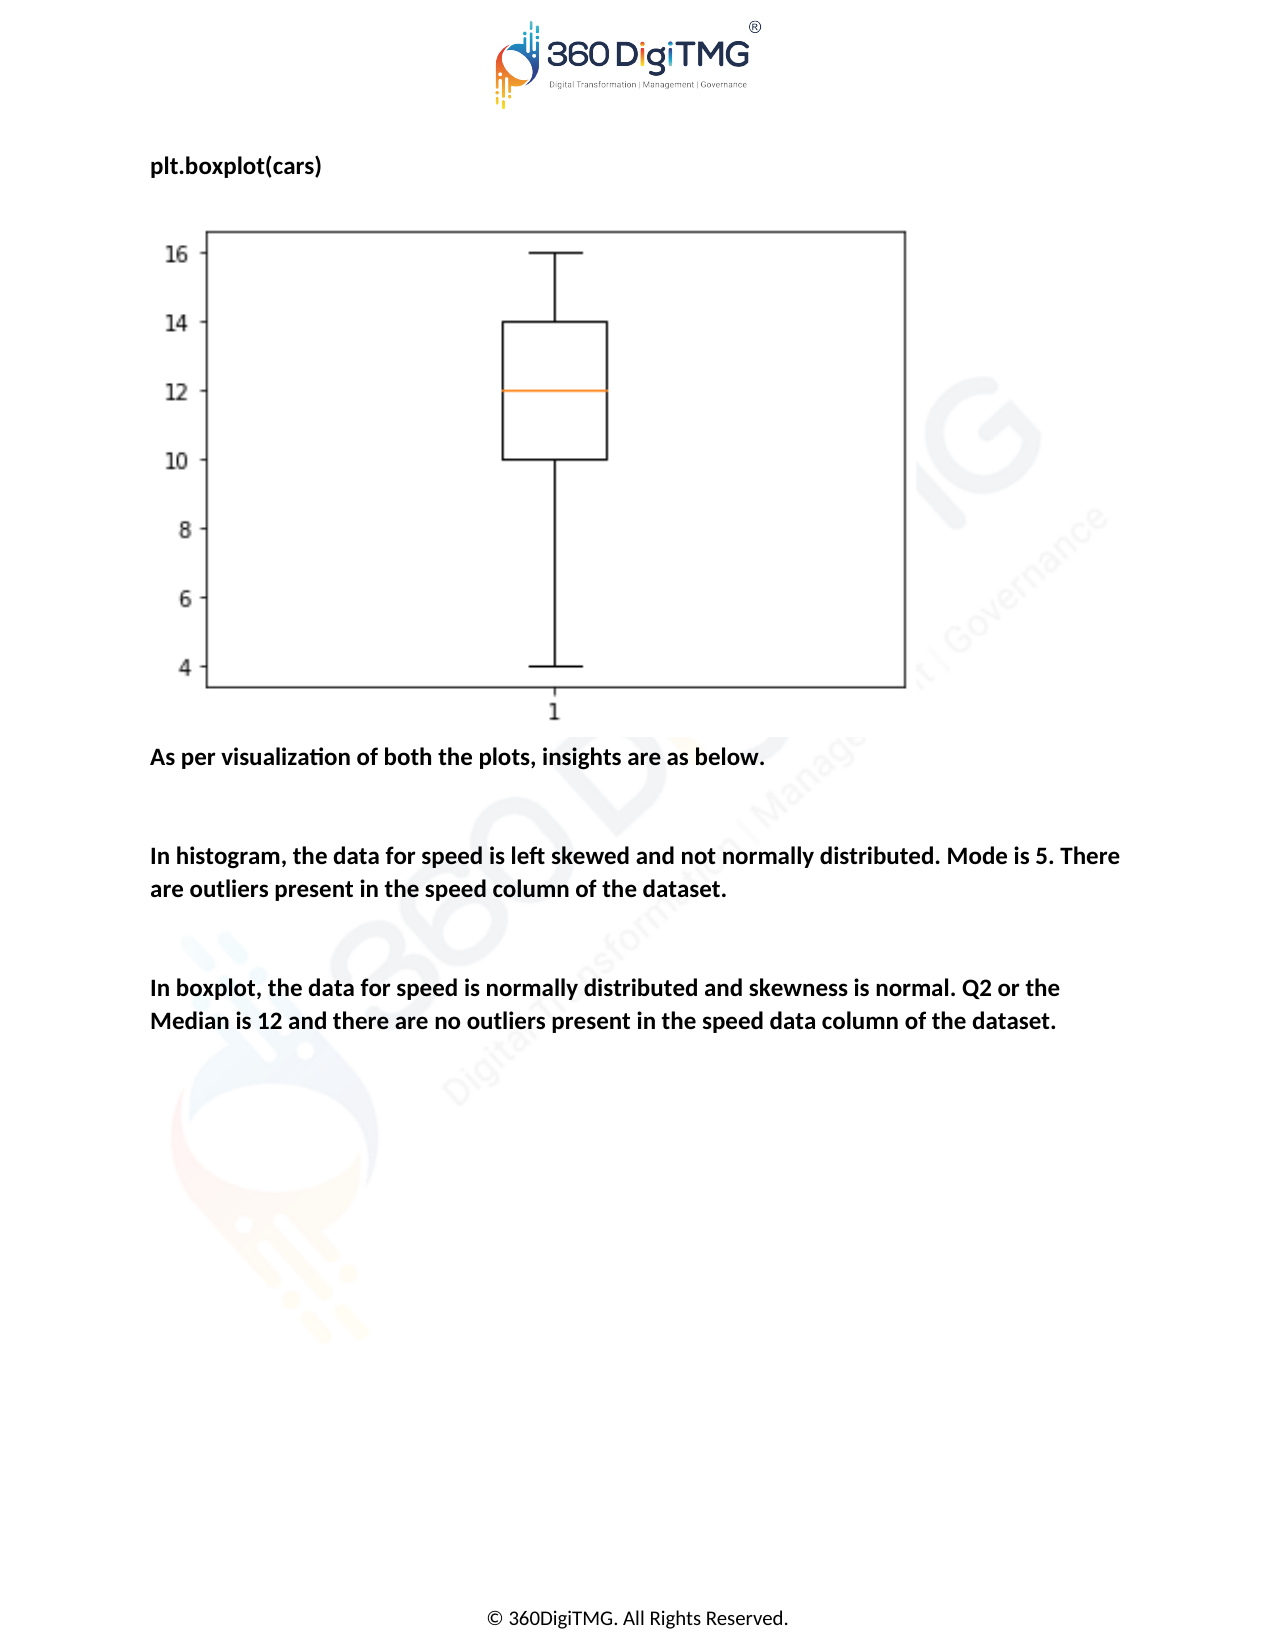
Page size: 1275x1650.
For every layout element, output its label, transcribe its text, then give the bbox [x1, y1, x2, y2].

text plt.boxplot(cars) [150, 150, 1125, 181]
text In boxplot, the data for speed is normally distributed and skewness is normal. Q2 or the Median is 12 and there are no outliers present in the speed data column of the dataset. [150, 972, 1125, 1035]
text In histogram, the data for speed is left skewed and not normally distributed. Mode is 5. There are outliers present in the speed column of the dataset. [150, 840, 1125, 903]
picture [491, 16, 765, 114]
text As per visualization of both the plots, insights are as below. [150, 741, 1125, 771]
picture [54, 220, 1221, 1366]
